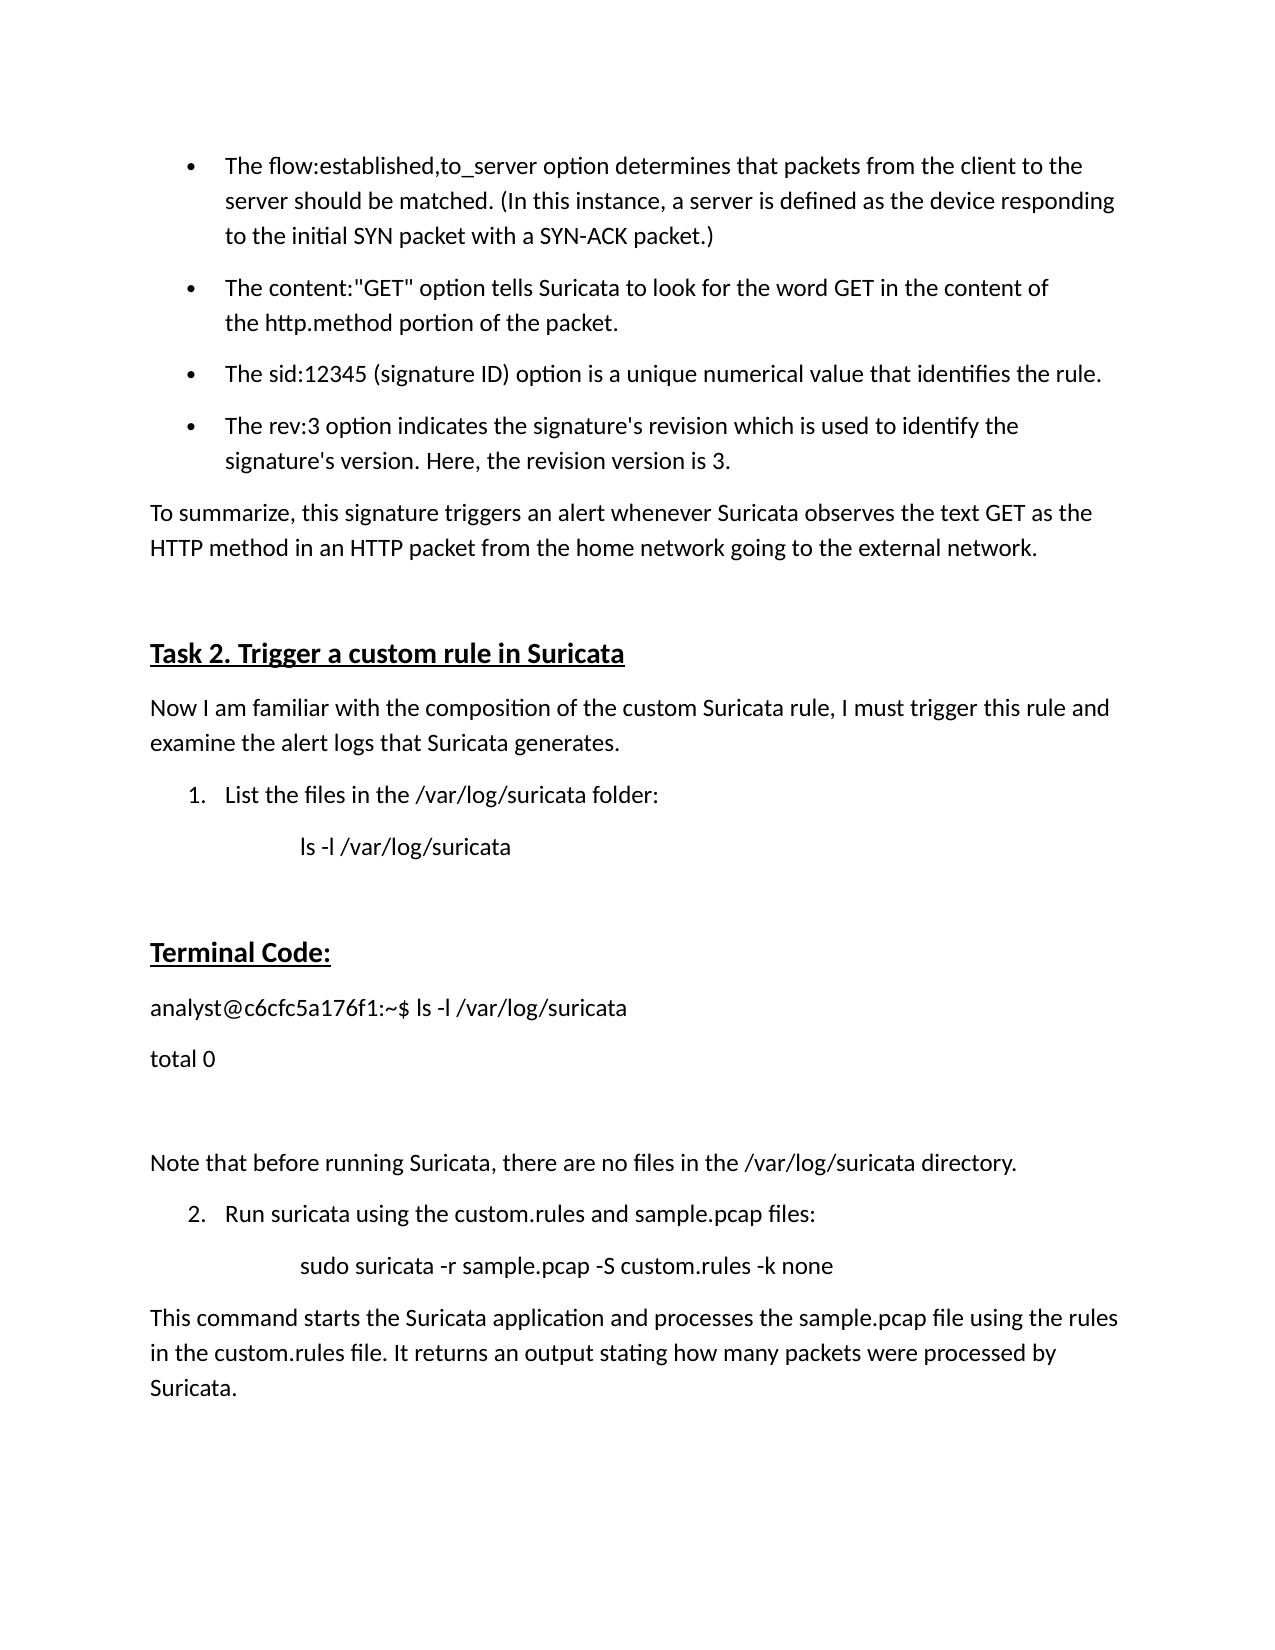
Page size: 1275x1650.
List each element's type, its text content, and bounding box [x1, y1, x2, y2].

text This command starts the Suricata application and processes the sample.pcap file using the rules in the custom.rules file. It returns an output stating how many packets were processed by Suricata. [150, 1302, 1125, 1402]
list List the files in the /var/log/suricata folder: [187, 779, 1125, 810]
text Task 2. Trigger a custom rule in Suricata [150, 635, 1125, 671]
text analyst@c6cfc5a176f1:~$ ls -l /var/log/suricata [150, 992, 1125, 1022]
list Run suricata using the custom.rules and sample.pcap files: [187, 1198, 1125, 1229]
text Now I am familiar with the composition of the custom Suricata rule, I must trigger this rule and examine the alert logs that Suricata generates. [150, 693, 1125, 758]
list The rev:3 option indicates the signature's revision which is used to identify the signature's version. Here, the revision version is 3. [187, 410, 1125, 476]
list The flow:established,to_server option determines that packets from the client to the server should be matched. (In this instance, a server is defined as the device responding to the initial SYN packet with a SYN-ACK packet.) [187, 150, 1125, 251]
text ls -l /var/log/suricata [225, 831, 1125, 861]
list The sid:12345 (signature ID) option is a unique numerical value that identifies the rule. [187, 358, 1125, 389]
text Terminal Code: [150, 934, 1125, 970]
text To summarize, this signature triggers an alert whenever Suricata observes the text GET as the HTTP method in an HTTP packet from the home network going to the external network. [150, 497, 1125, 562]
text sudo suricata -r sample.pcap -S custom.rules -k none [225, 1250, 1125, 1281]
text Note that before running Suricata, there are no files in the /var/log/suricata directory. [150, 1147, 1125, 1177]
text total 0 [150, 1043, 1125, 1074]
list The content:"GET" option tells Suricata to look for the word GET in the content of the http.method portion of the packet. [187, 272, 1125, 337]
